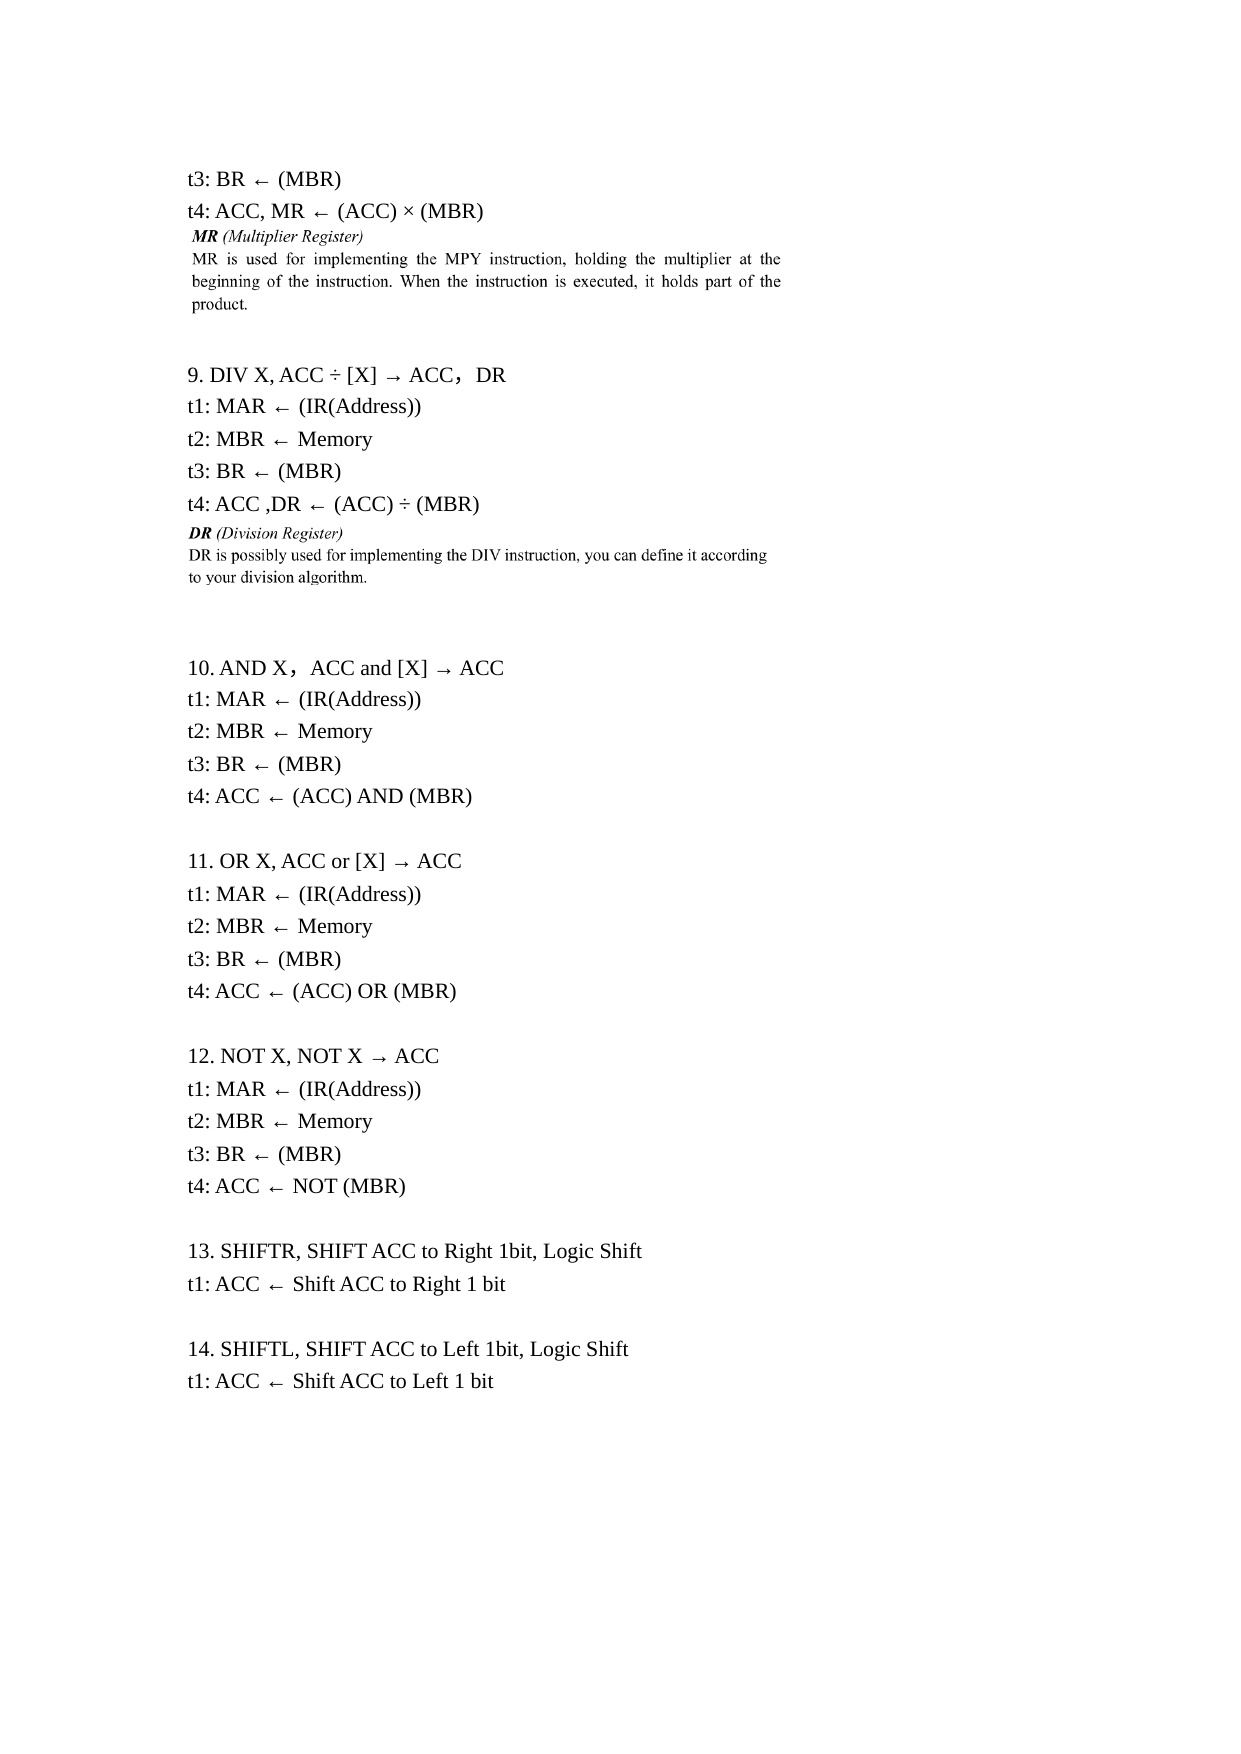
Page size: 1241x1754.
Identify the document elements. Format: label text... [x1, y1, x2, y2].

text 9. DIV X, ACC ÷ [X] → ACC，DR [187, 357, 1053, 389]
text t3: BR ← (MBR) [187, 1137, 1053, 1169]
picture [187, 519, 780, 585]
text t1: ACC ← Shift ACC to Right 1 bit [187, 1267, 1053, 1299]
text 12. NOT X, NOT X → ACC [187, 1039, 1053, 1072]
text t1: MAR ← (IR(Address)) [187, 1072, 1053, 1104]
text t2: MBR ← Memory [187, 1104, 1053, 1137]
text t2: MBR ← Memory [187, 909, 1053, 942]
text t3: BR ← (MBR) [187, 162, 1053, 194]
text 13. SHIFTR, SHIFT ACC to Right 1bit, Logic Shift [187, 1234, 1053, 1267]
picture [187, 227, 804, 321]
text t1: ACC ← Shift ACC to Left 1 bit [187, 1364, 1053, 1397]
text t4: ACC ,DR ← (ACC) ÷ (MBR) [187, 487, 1053, 519]
text t1: MAR ← (IR(Address)) [187, 877, 1053, 909]
text t2: MBR ← Memory [187, 422, 1053, 454]
text t1: MAR ← (IR(Address)) [187, 682, 1053, 714]
text t3: BR ← (MBR) [187, 942, 1053, 974]
text t4: ACC, MR ← (ACC) × (MBR) [187, 194, 1053, 227]
text t3: BR ← (MBR) [187, 747, 1053, 779]
text t2: MBR ← Memory [187, 714, 1053, 747]
text t1: MAR ← (IR(Address)) [187, 389, 1053, 422]
text t4: ACC ← (ACC) AND (MBR) [187, 779, 1053, 812]
text t4: ACC ← (ACC) OR (MBR) [187, 974, 1053, 1007]
text t4: ACC ← NOT (MBR) [187, 1169, 1053, 1202]
text 11. OR X, ACC or [X] → ACC [187, 844, 1053, 877]
text t3: BR ← (MBR) [187, 454, 1053, 487]
text 14. SHIFTL, SHIFT ACC to Left 1bit, Logic Shift [187, 1332, 1053, 1364]
text 10. AND X，ACC and [X] → ACC [187, 649, 1053, 682]
